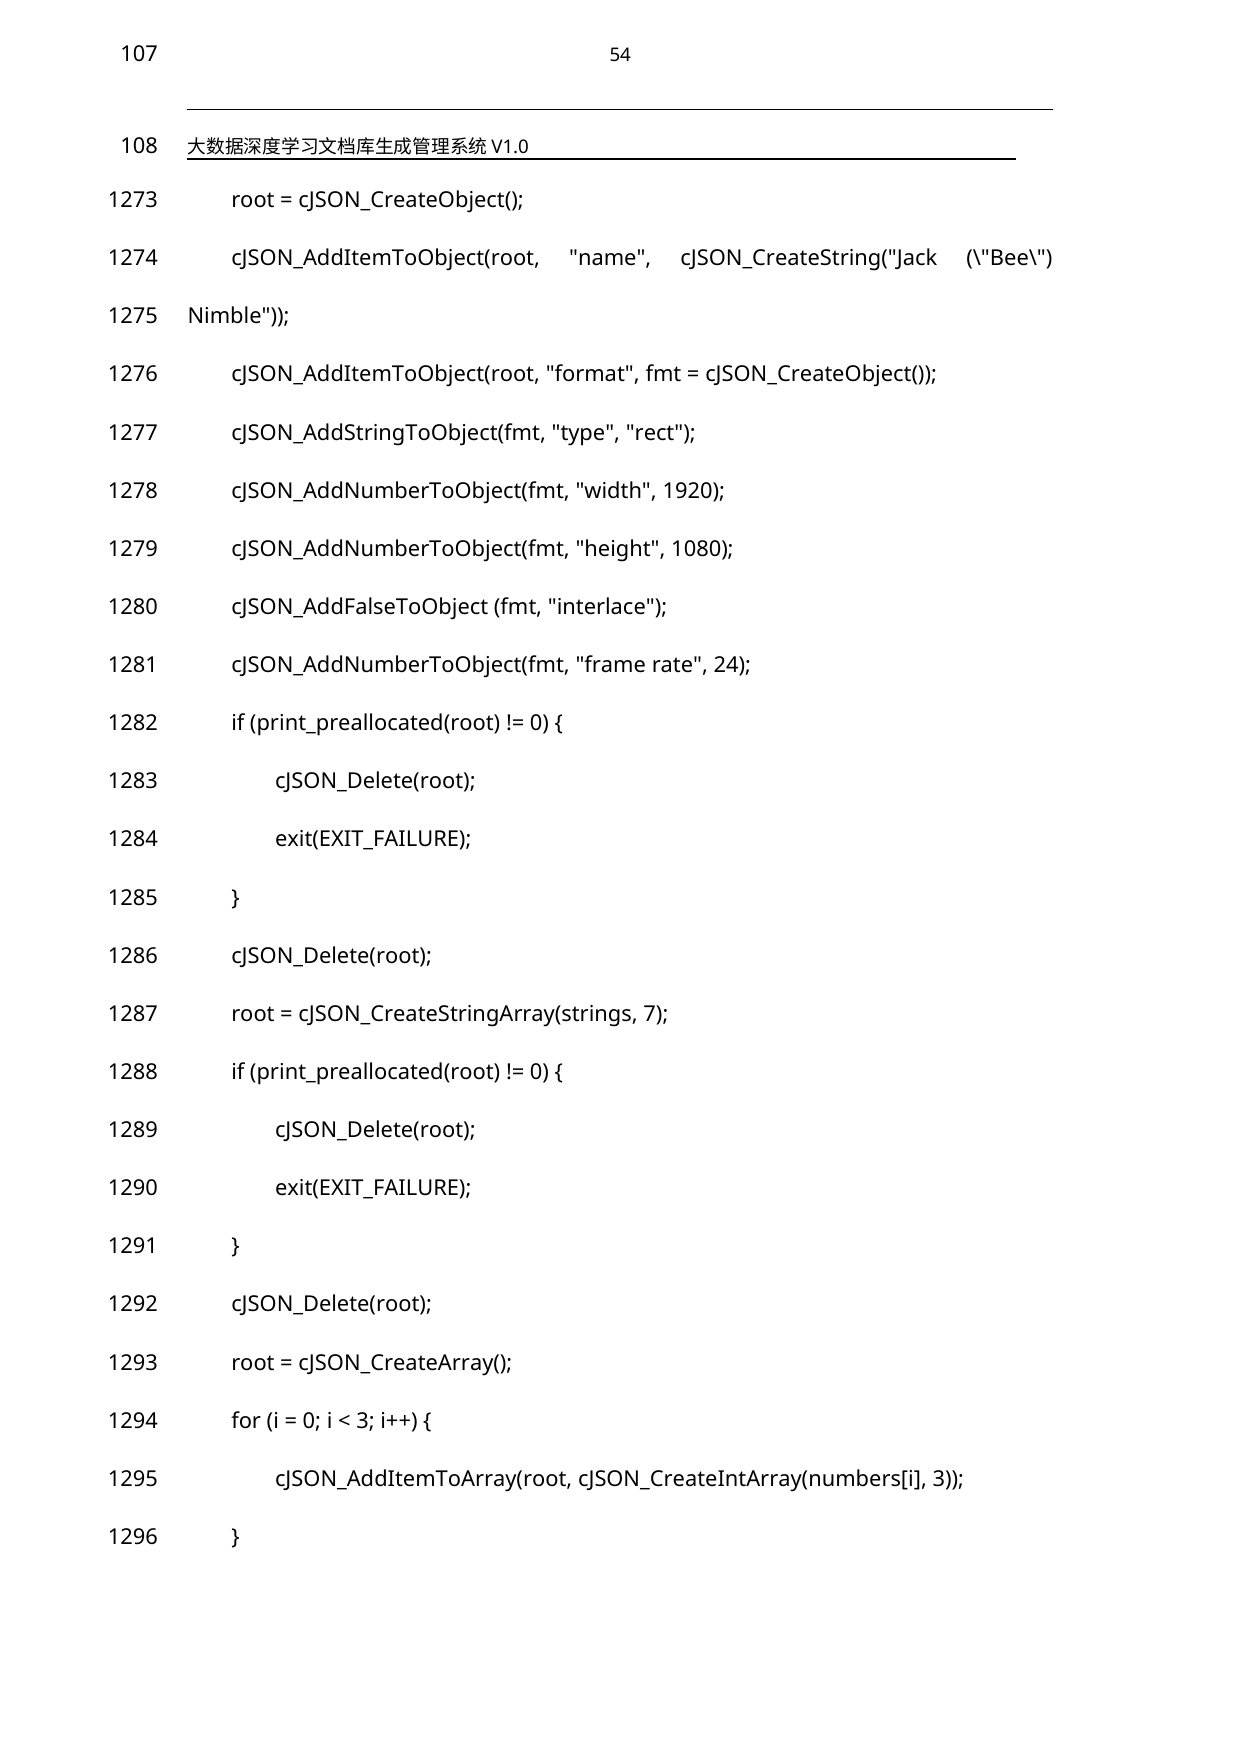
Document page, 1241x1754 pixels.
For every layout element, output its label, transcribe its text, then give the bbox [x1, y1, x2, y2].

text cJSON_AddItemToArray(root, cJSON_CreateIntArray(numbers[i], 3)); [187, 1449, 1053, 1507]
text cJSON_AddNumberToObject(fmt, "height", 1080); [187, 519, 1053, 577]
text for (i = 0; i < 3; i++) { [187, 1391, 1053, 1449]
text cJSON_AddItemToObject(root, "name", cJSON_CreateString("Jack (\"Bee\") Nimble")); [187, 228, 1053, 344]
text root = cJSON_CreateObject(); [187, 170, 1053, 228]
text root = cJSON_CreateStringArray(strings, 7); [187, 984, 1053, 1042]
text cJSON_Delete(root); [187, 926, 1053, 984]
text cJSON_AddStringToObject(fmt, "type", "rect"); [187, 402, 1053, 461]
text cJSON_AddFalseToObject (fmt, "interlace"); [187, 577, 1053, 635]
text exit(EXIT_FAILURE); [187, 1158, 1053, 1216]
text if (print_preallocated(root) != 0) { [187, 1042, 1053, 1100]
text } [187, 867, 1053, 926]
text } [187, 1216, 1053, 1274]
text cJSON_AddItemToObject(root, "format", fmt = cJSON_CreateObject()); [187, 344, 1053, 402]
text root = cJSON_CreateArray(); [187, 1332, 1053, 1391]
text if (print_preallocated(root) != 0) { [187, 693, 1053, 751]
text cJSON_Delete(root); [187, 1100, 1053, 1158]
text exit(EXIT_FAILURE); [187, 809, 1053, 867]
text } [187, 1507, 1053, 1565]
text cJSON_Delete(root); [187, 751, 1053, 809]
text cJSON_AddNumberToObject(fmt, "frame rate", 24); [187, 635, 1053, 693]
text cJSON_Delete(root); [187, 1274, 1053, 1332]
text cJSON_AddNumberToObject(fmt, "width", 1920); [187, 461, 1053, 519]
